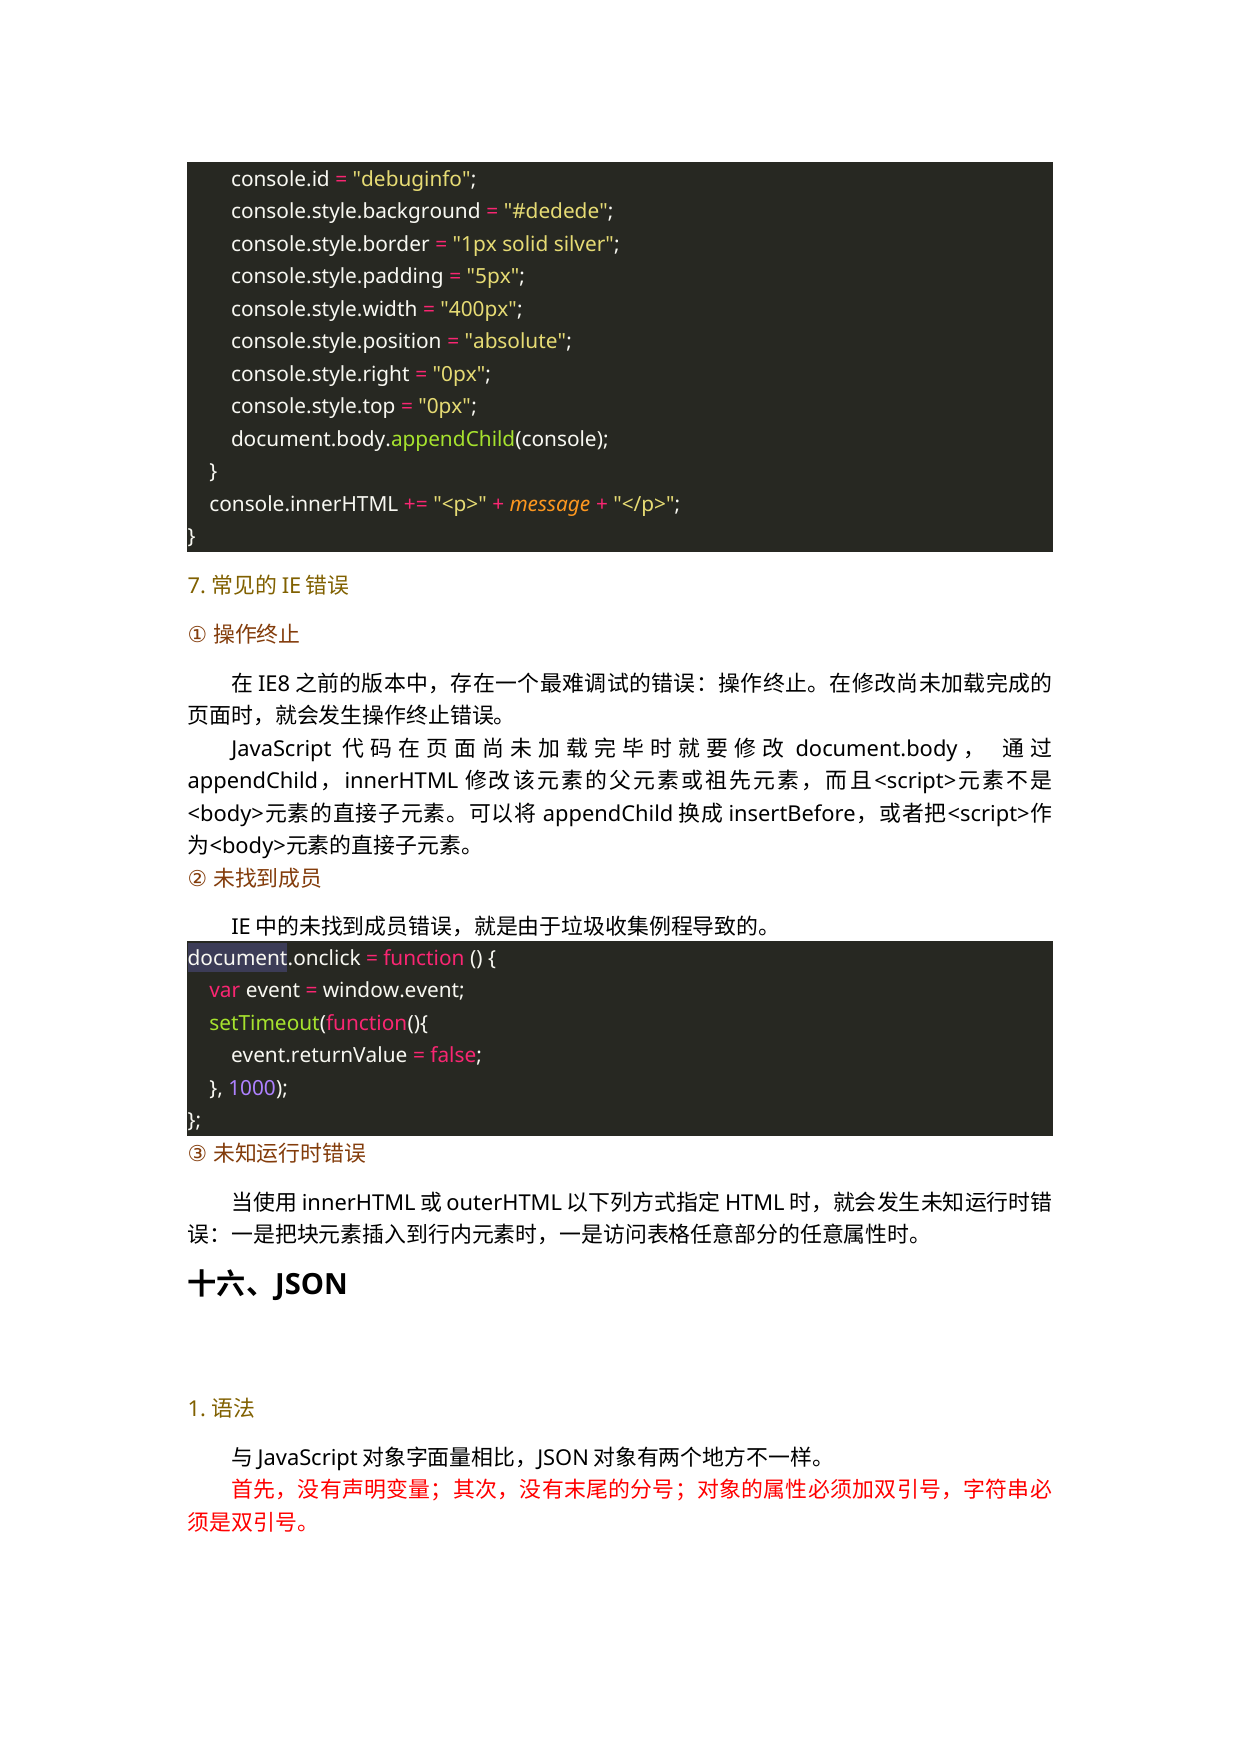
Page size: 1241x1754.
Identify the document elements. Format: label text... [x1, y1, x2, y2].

text 当使用innerHTML或outerHTML以下列方式指定HTML时，就会发生未知运行时错误：一是把块元素插入到行内元素时，一是访问表格任意部分的任意属性时。 [187, 1184, 1053, 1249]
subtitle 7. 常见的IE错误 [187, 568, 1053, 601]
subtitle ① 操作终止 [187, 617, 1053, 649]
text 在IE8之前的版本中，存在一个最难调试的错误：操作终止。在修改尚未加载完成的页面时，就会发生操作终止错误。 [187, 665, 1053, 730]
text IE中的未找到成员错误，就是由于垃圾收集例程导致的。 [187, 909, 1053, 941]
subtitle ③ 未知运行时错误 [187, 1136, 1053, 1169]
text JavaScript代码在页面尚未加载完毕时就要修改document.body， 通过appendChild，innerHTML修改该元素的父元素或祖先元素，而且<script>元素不是<body>元素的直接子元素。可以将appendChild换成insertBefore，或者把<script>作为<body>元素的直接子元素。 [187, 730, 1053, 860]
text 首先，没有声明变量；其次，没有末尾的分号；对象的属性必须加双引号，字符串必须是双引号。 [187, 1472, 1053, 1537]
subtitle 十六、JSON [187, 1249, 1053, 1314]
text 与JavaScript对象字面量相比，JSON对象有两个地方不一样。 [187, 1439, 1053, 1472]
text document.onclick = function () { var event = window.event; setTimeout(function(){ event.returnValue = false; }, 1000); }; [187, 941, 1053, 1136]
subtitle ② 未找到成员 [187, 860, 1053, 893]
subtitle 1. 语法 [187, 1390, 1053, 1423]
